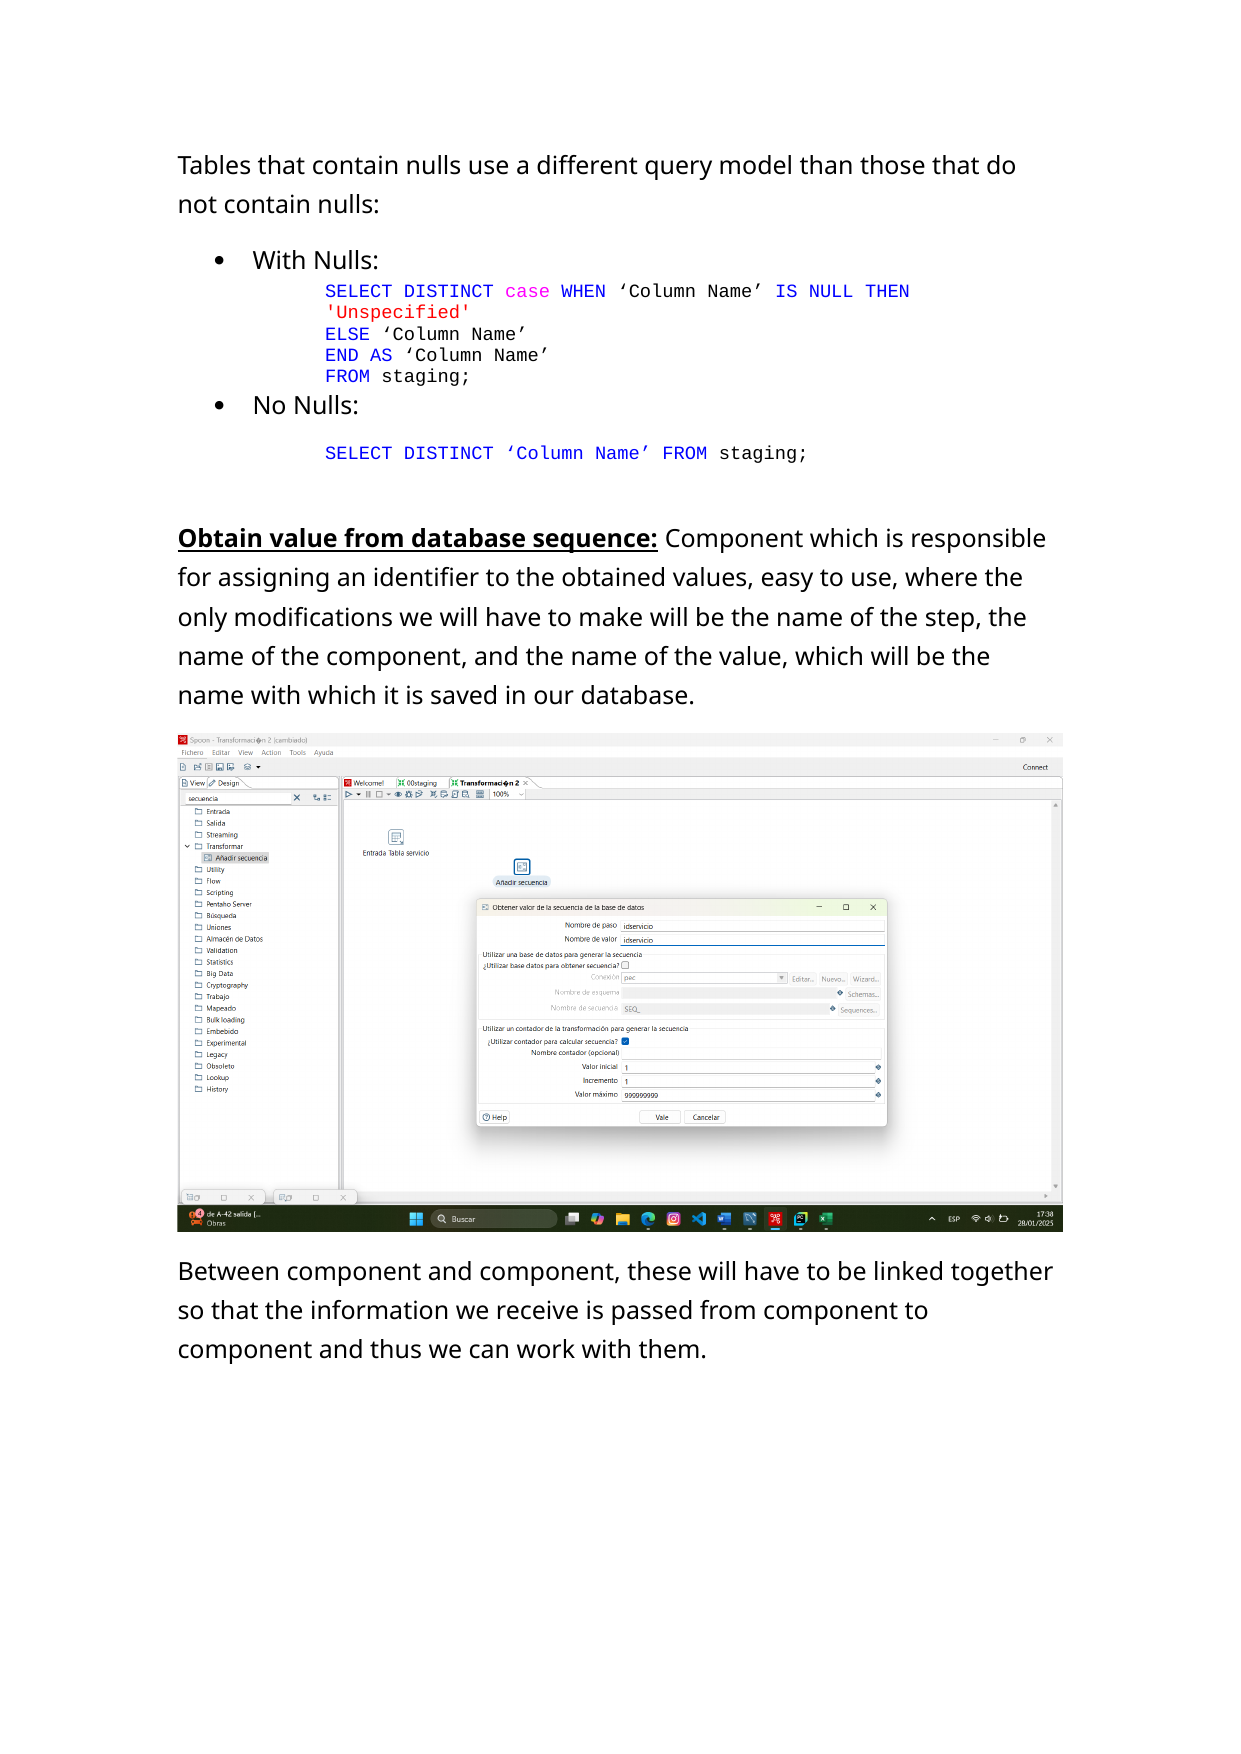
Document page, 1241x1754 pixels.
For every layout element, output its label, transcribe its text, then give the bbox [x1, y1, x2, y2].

list With Nulls: [215, 243, 1063, 277]
text FROM staging; [325, 367, 1063, 388]
text SELECT DISTINCT case WHEN ‘Column Name’ IS NULL THEN 'Unspecified' [325, 282, 1063, 324]
text Obtain value from database sequence: Component which is responsible for assigning an identifier to the obtained values, easy to use, where the only modifications we will have to make will be the name of the step, the name of the component, and the name of the value, which will be the name with which it is saved in our database. [177, 521, 1063, 712]
text Between component and component, these will have to be linked together so that the information we receive is passed from component to component and thus we can work with them. [177, 1253, 1063, 1366]
text END AS ‘Column Name’ [325, 346, 1063, 367]
text SELECT DISTINCT ‘Column Name’ FROM staging; [325, 444, 1063, 465]
picture [177, 733, 1063, 1232]
text Tables that contain nulls use a different query model than those that do not contain nulls: [177, 148, 1063, 221]
list No Nulls: [215, 388, 1063, 422]
text ELSE ‘Column Name’ [325, 324, 1063, 346]
